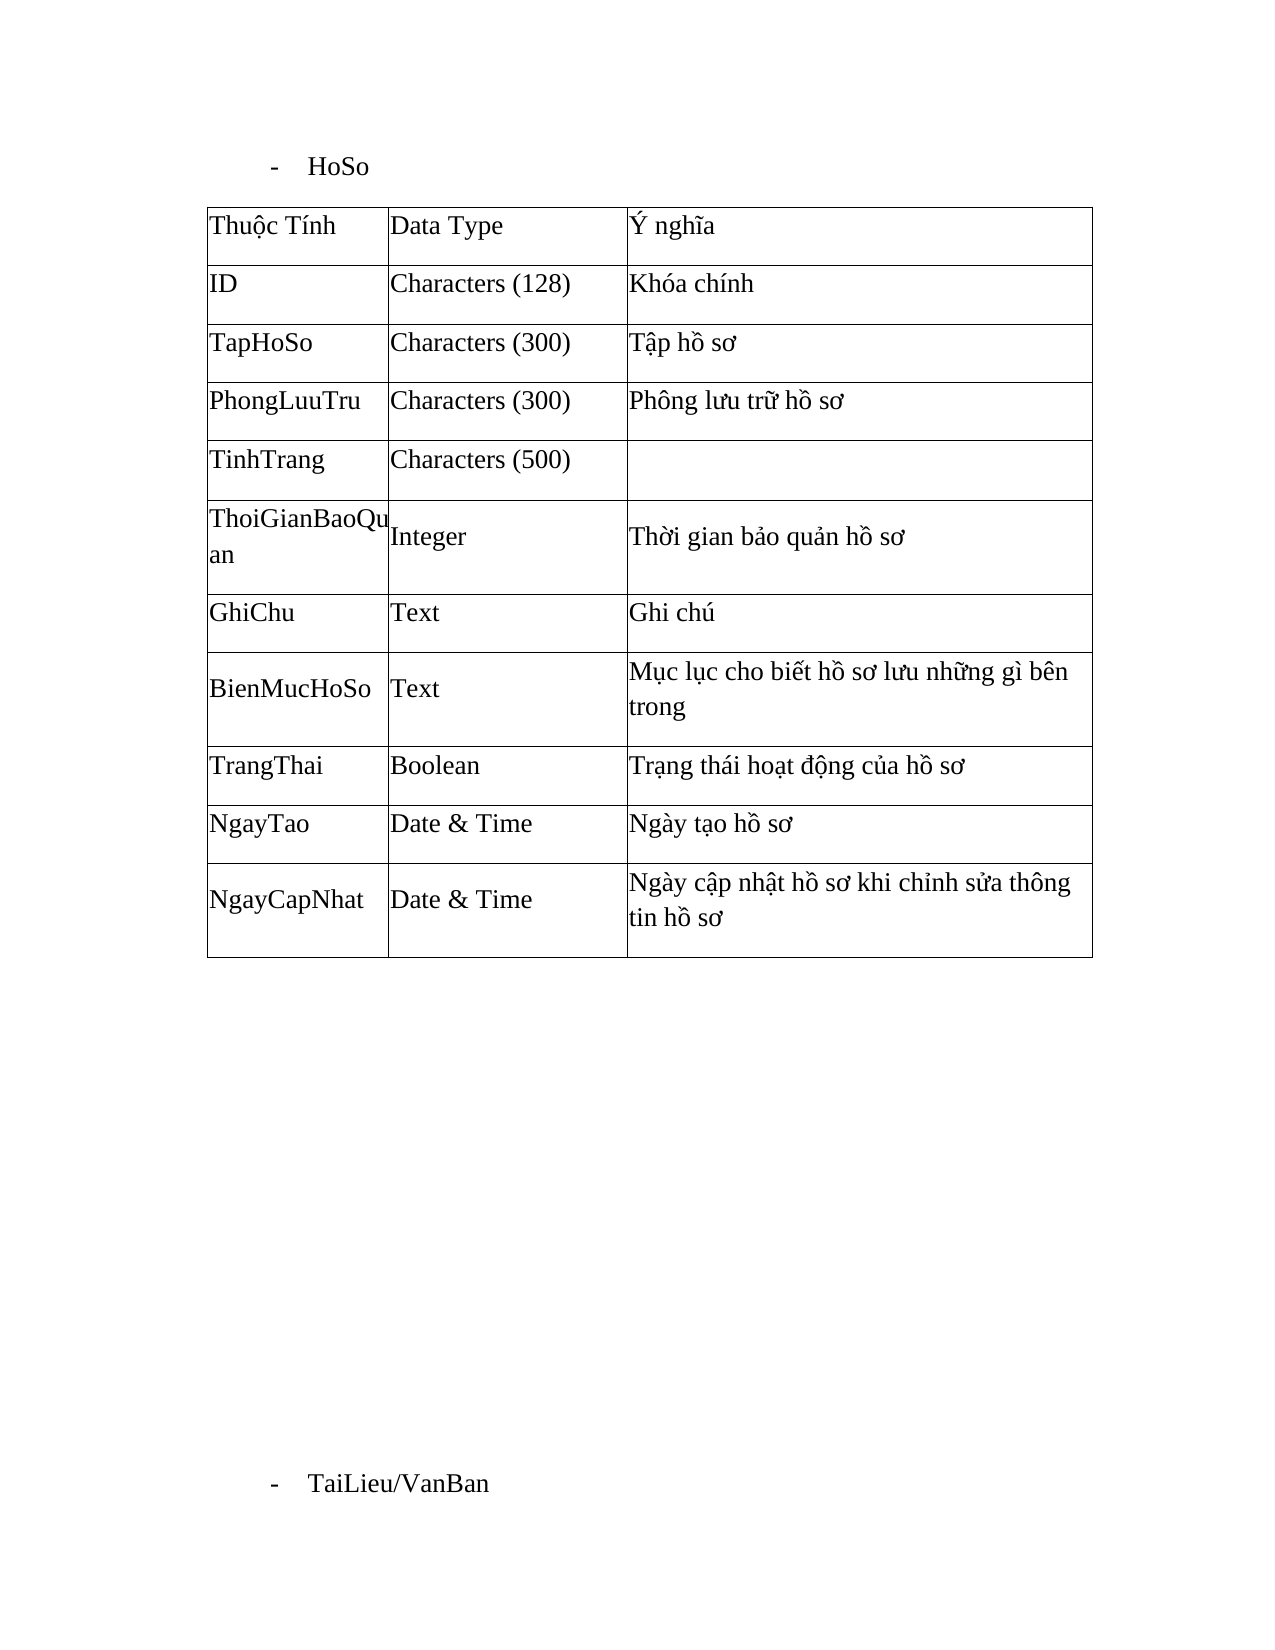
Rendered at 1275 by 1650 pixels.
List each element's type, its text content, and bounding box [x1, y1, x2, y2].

table_cell Mục lục cho biết hồ sơ lưu những gì bên trong [628, 653, 1092, 746]
table_cell TinhTrang [208, 441, 388, 499]
table_cell Boolean [389, 747, 627, 805]
table_cell Date & Time [389, 806, 627, 863]
table_cell Date & Time [389, 864, 627, 957]
table_header Data Type [389, 208, 627, 265]
table_cell Tập hồ sơ [628, 325, 1092, 382]
table_cell Ngày tạo hồ sơ [628, 806, 1092, 863]
table_cell Thời gian bảo quản hồ sơ [628, 501, 1092, 594]
table_header Ý nghĩa [628, 208, 1092, 265]
table_cell NgayCapNhat [208, 864, 388, 957]
table_cell Ngày cập nhật hồ sơ khi chỉnh sửa thông tin hồ sơ [628, 864, 1092, 957]
table_cell [628, 441, 1092, 499]
table_cell Trạng thái hoạt động của hồ sơ [628, 747, 1092, 805]
table_cell Ghi chú [628, 595, 1092, 652]
table_cell Characters (128) [389, 266, 627, 323]
table_cell ThoiGianBaoQuan [208, 501, 388, 594]
table_cell TapHoSo [208, 325, 388, 382]
list HoSo [270, 150, 1125, 181]
list TaiLieu/VanBan [270, 1467, 1125, 1498]
table_cell Phông lưu trữ hồ sơ [628, 383, 1092, 440]
table_cell PhongLuuTru [208, 383, 388, 440]
table_cell Khóa chính [628, 266, 1092, 323]
table_cell TrangThai [208, 747, 388, 805]
table_cell Characters (500) [389, 441, 627, 499]
table_cell Characters (300) [389, 325, 627, 382]
table_cell BienMucHoSo [208, 653, 388, 746]
table_cell ID [208, 266, 388, 323]
table_cell Integer [389, 501, 627, 594]
table_cell GhiChu [208, 595, 388, 652]
table_header Thuộc Tính [208, 208, 388, 265]
table_cell Text [389, 653, 627, 746]
table_cell Text [389, 595, 627, 652]
table_cell Characters (300) [389, 383, 627, 440]
table_cell NgayTao [208, 806, 388, 863]
